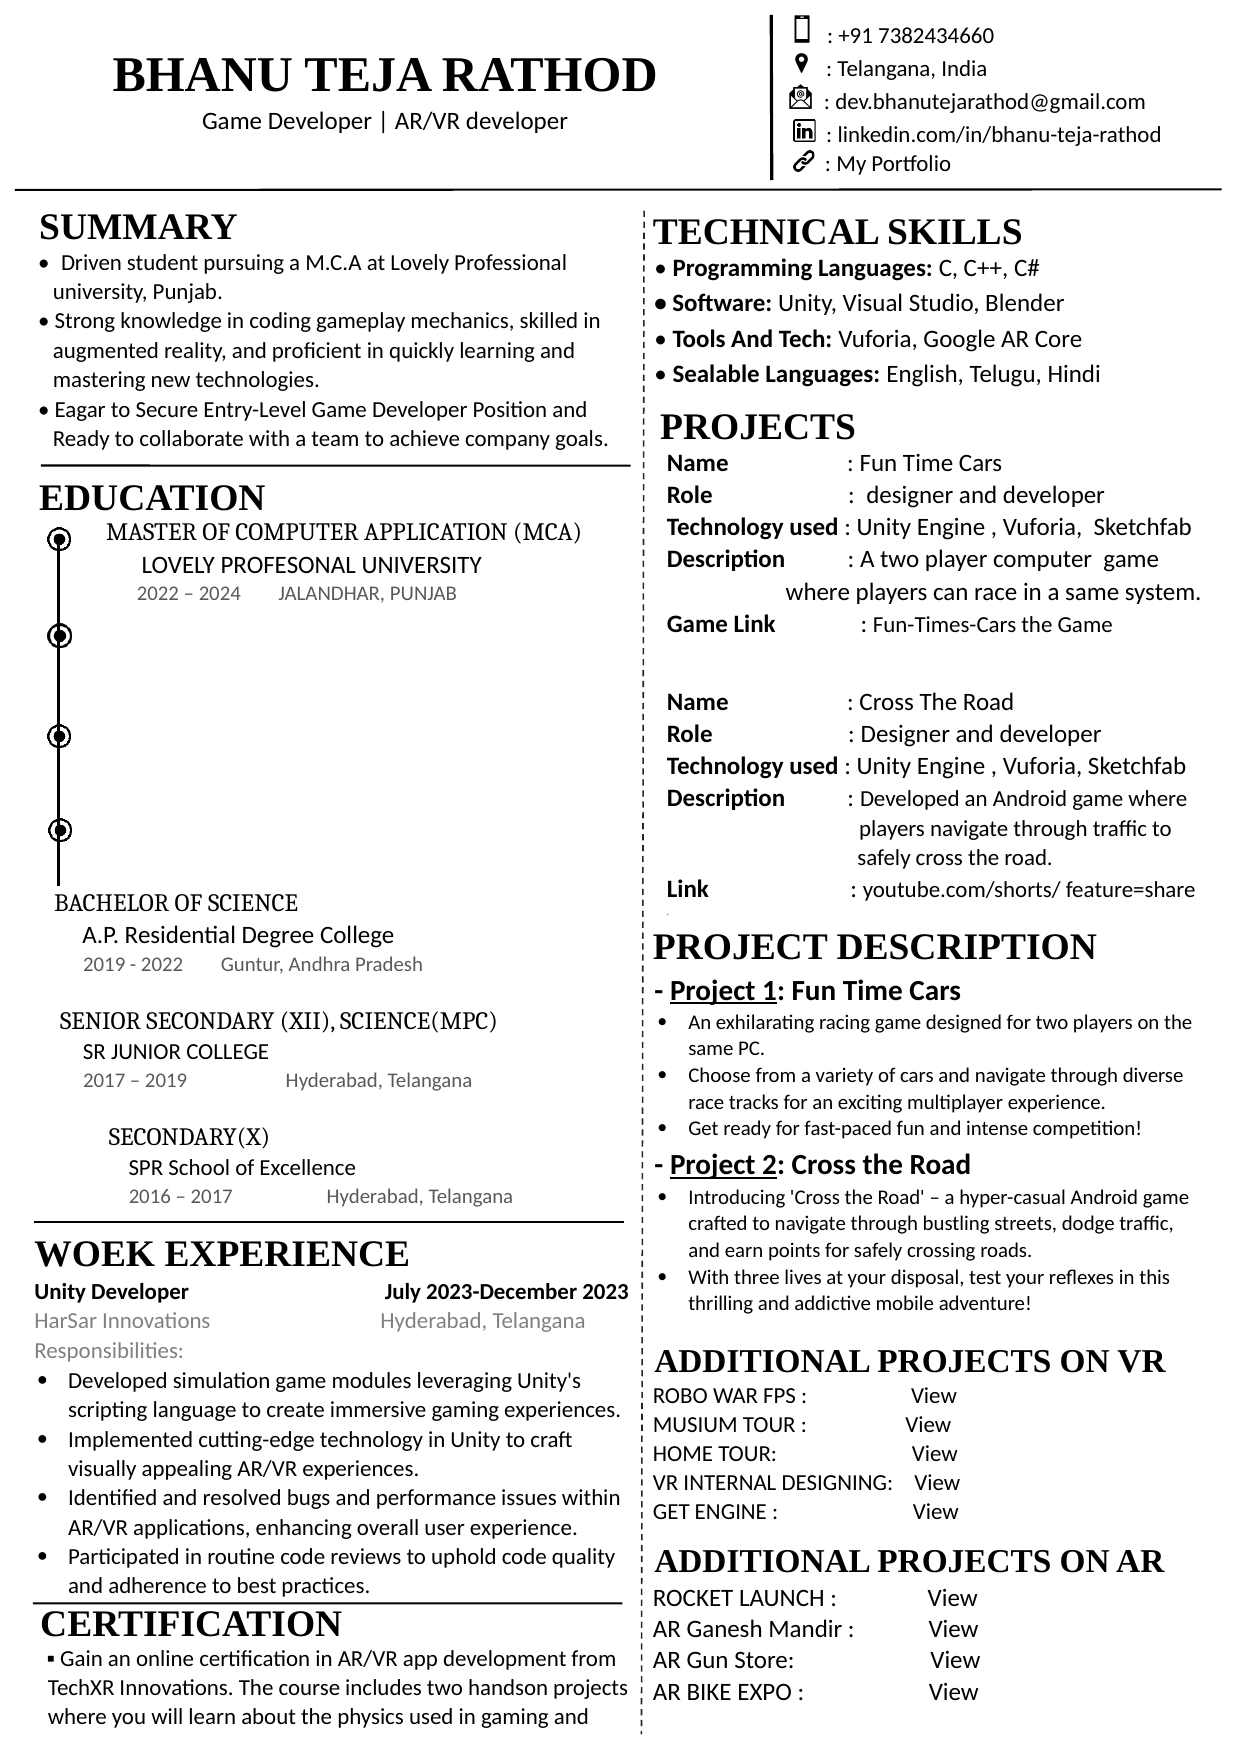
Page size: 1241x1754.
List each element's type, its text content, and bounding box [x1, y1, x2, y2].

picture [47, 527, 71, 551]
picture [47, 623, 57, 648]
picture [787, 14, 817, 44]
table_header : +91 7382434660 : Telangana, India : dev.bhanutejarathod@gmail.com : linkedin.com/in/bhanu-teja-rathod : My Portfolio [761, 15, 1222, 188]
picture [60, 818, 72, 842]
picture [787, 49, 816, 77]
picture [793, 119, 816, 142]
table_header BHANU TEJA RATHOD Game Developer | AR/VR developer [9, 15, 761, 191]
picture [60, 724, 71, 748]
picture [787, 83, 814, 110]
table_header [23, 194, 643, 1739]
picture [47, 724, 57, 748]
picture [793, 150, 815, 172]
picture [60, 623, 72, 648]
picture [48, 818, 57, 842]
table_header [643, 194, 1217, 1739]
